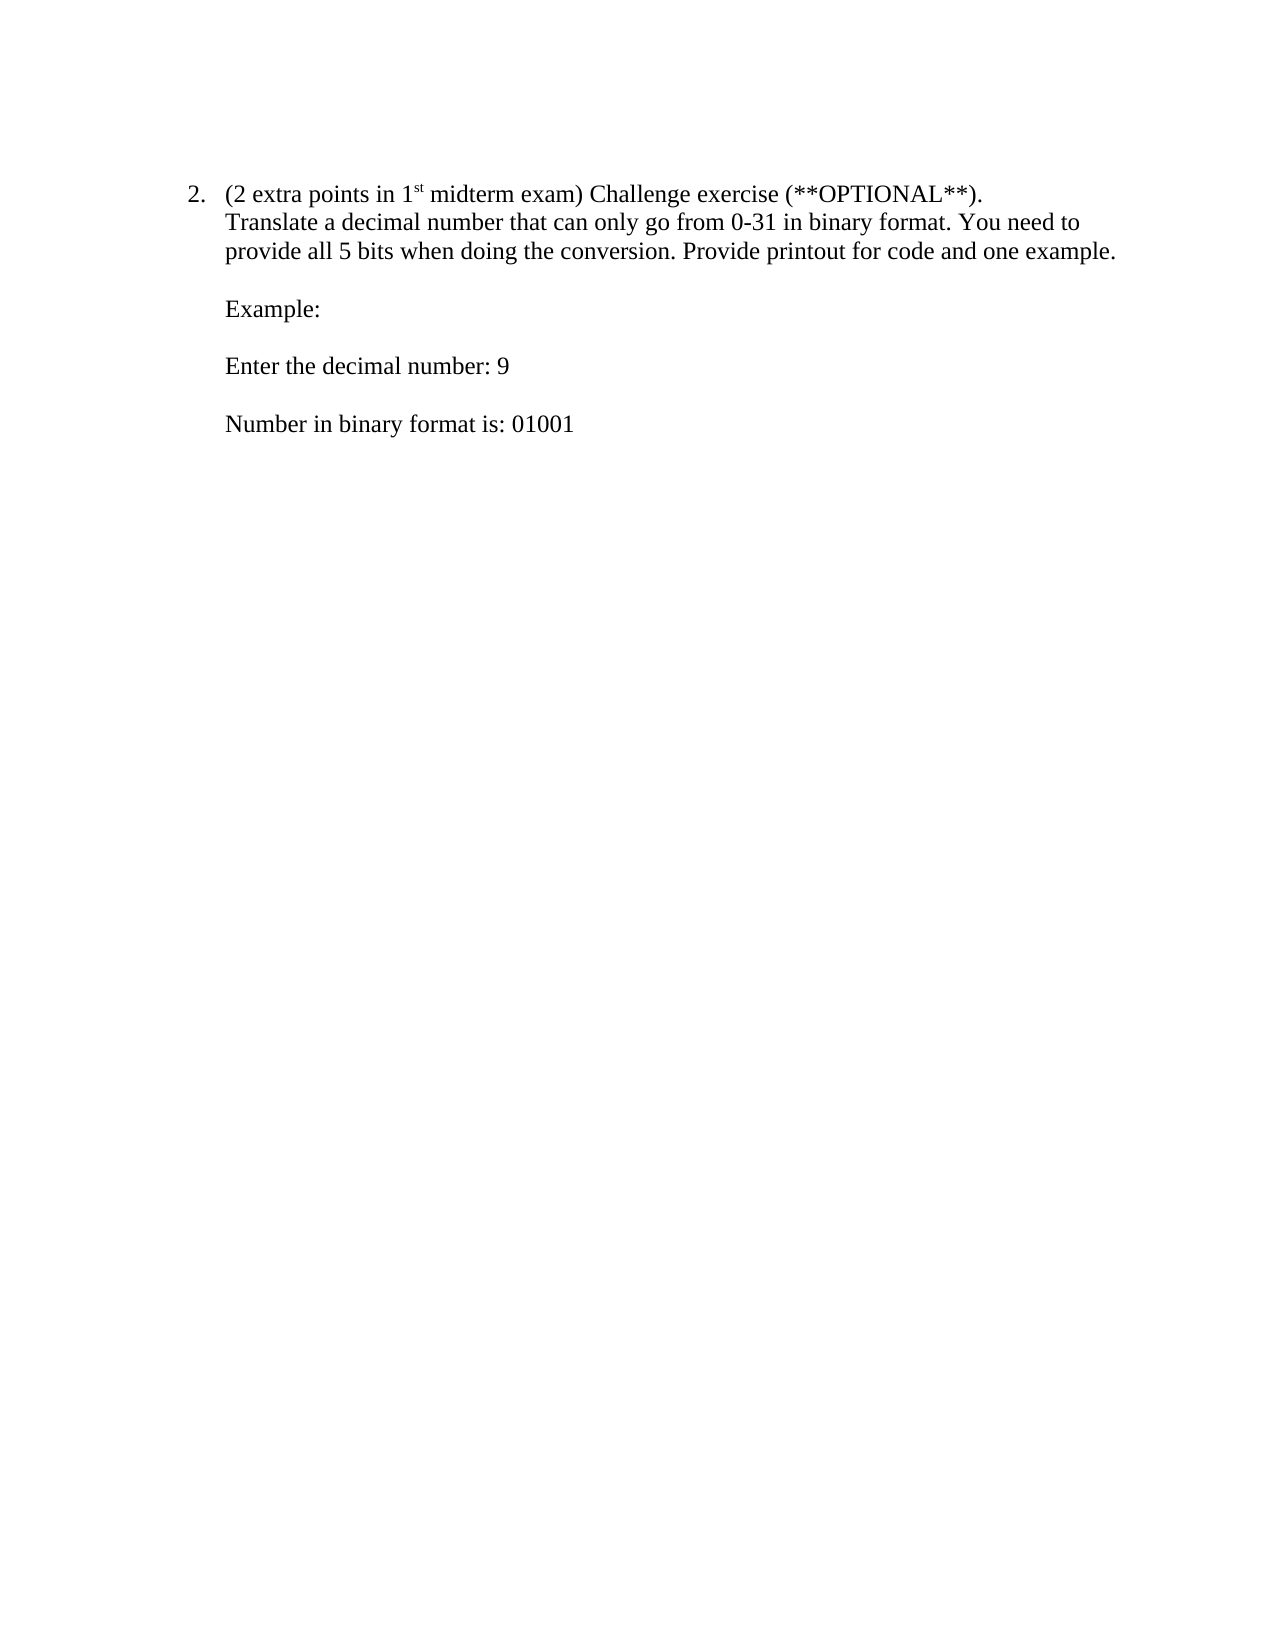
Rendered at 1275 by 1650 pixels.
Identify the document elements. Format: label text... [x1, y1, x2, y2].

text Example: [225, 294, 1125, 322]
text Translate a decimal number that can only go from 0-31 in binary format. You need to provide all 5 bits when doing the conversion. Provide printout for code and one example. [225, 207, 1125, 265]
text Number in binary format is: 01001 [225, 409, 1125, 437]
list (2 extra points in 1st midterm exam) Challenge exercise (**OPTIONAL**). [187, 179, 1125, 207]
text Enter the decimal number: 9 [225, 351, 1125, 380]
